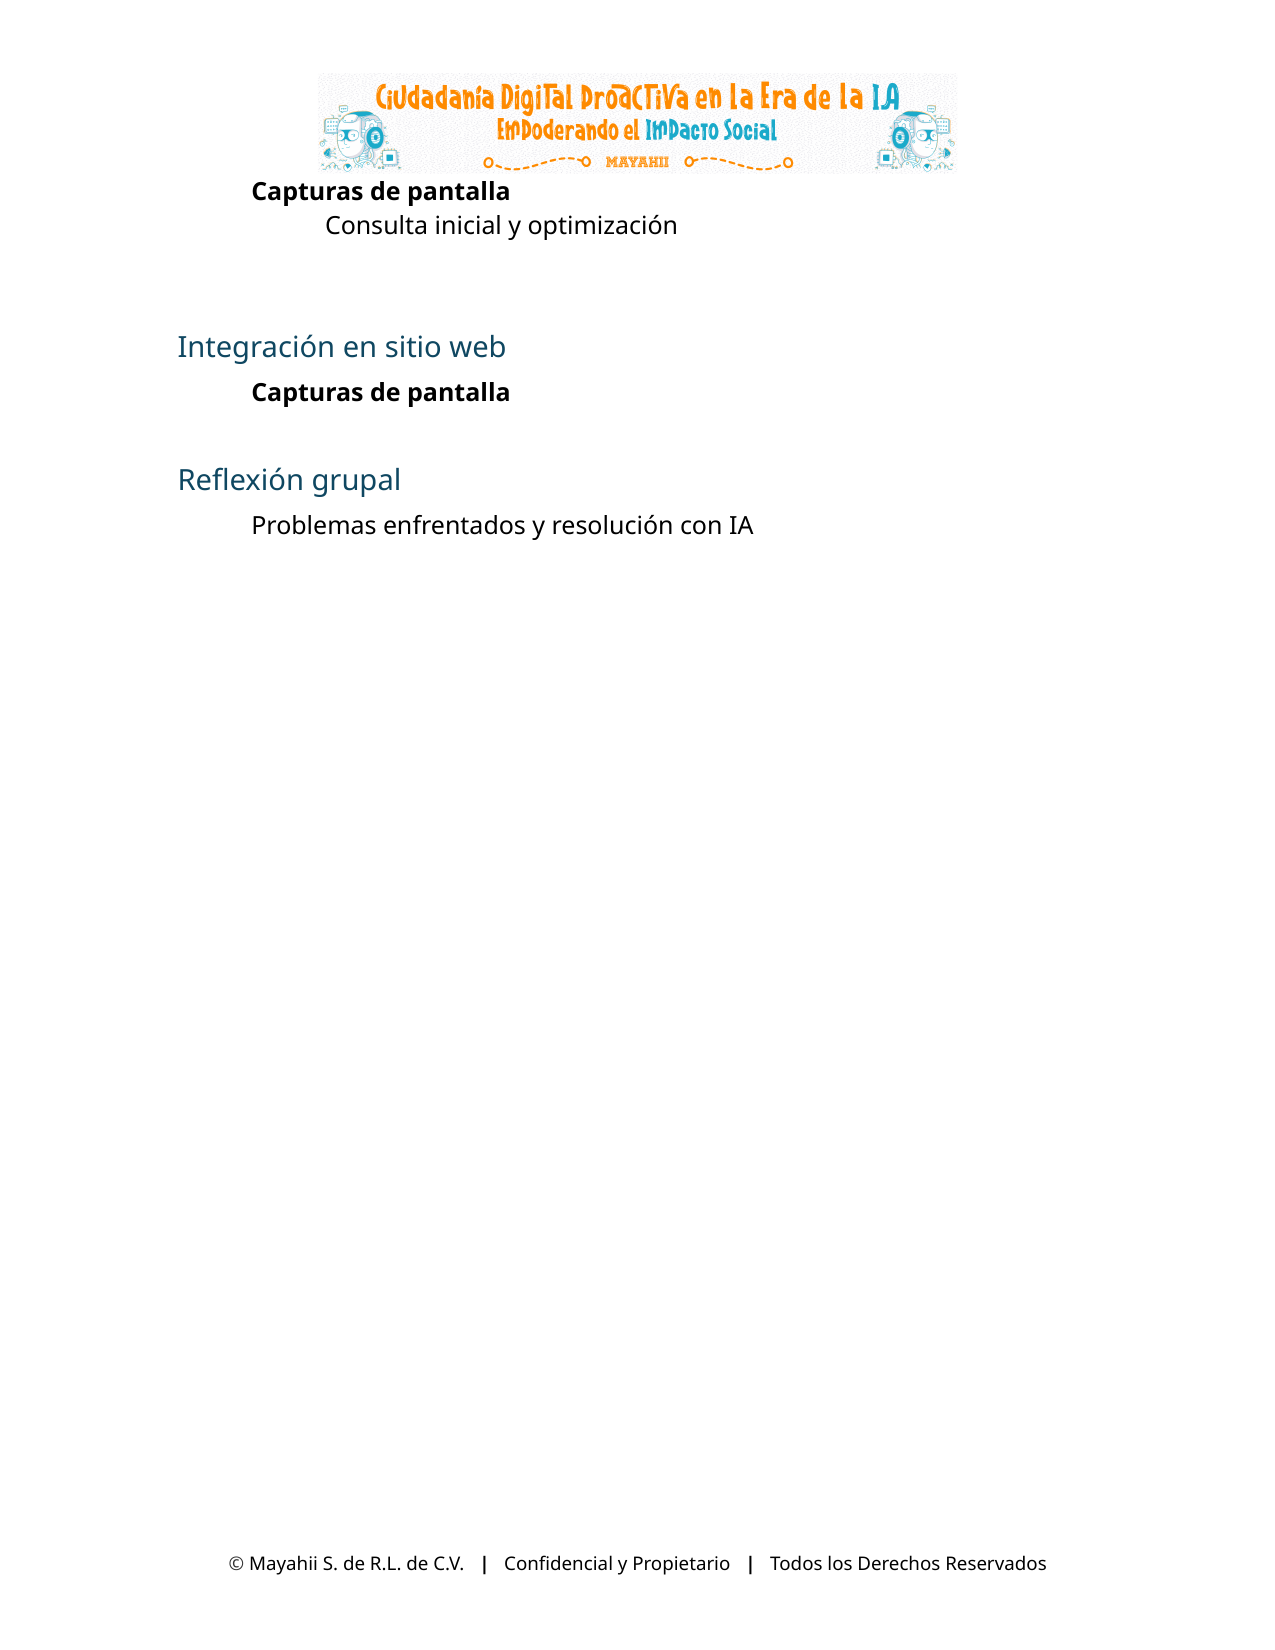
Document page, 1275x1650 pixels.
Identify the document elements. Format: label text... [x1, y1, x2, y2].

text Capturas de pantalla [177, 374, 1098, 409]
subtitle Integración en sitio web [177, 327, 1098, 366]
picture [317, 73, 958, 174]
subtitle Reflexión grupal [177, 459, 1098, 499]
text Problemas enfrentados y resolución con IA [177, 507, 1098, 541]
text Capturas de pantalla [177, 174, 1098, 208]
text Consulta inicial y optimización [251, 208, 1098, 242]
